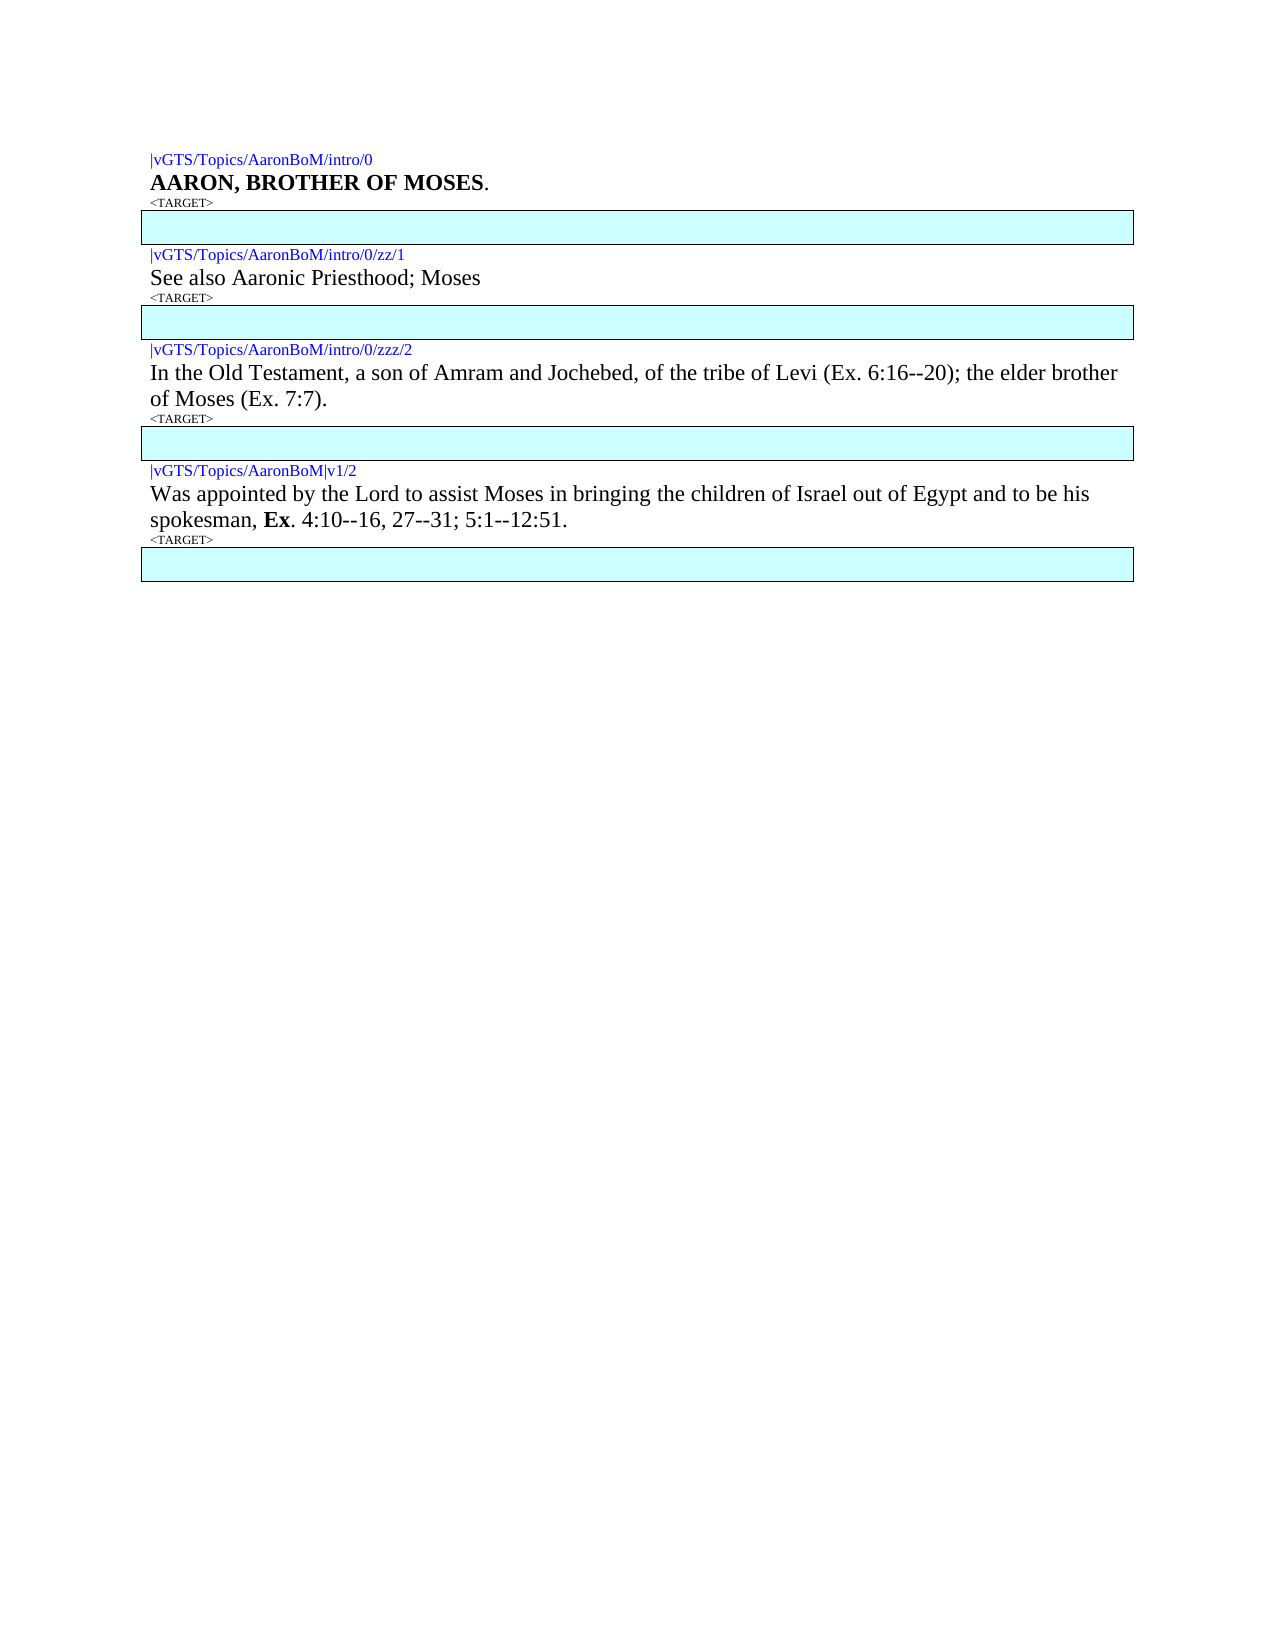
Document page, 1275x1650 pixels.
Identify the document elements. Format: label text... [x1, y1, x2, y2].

text AARON, BROTHER OF MOSES. [150, 169, 1125, 196]
text Was appointed by the Lord to assist Moses in bringing the children of out of and to be his spokesman, Ex. 4:10--16, 27--31; 5:1--12:51. [150, 480, 1125, 533]
text |vGTS/Topics/AaronBoM|v1/2 [150, 461, 1125, 480]
text In the Old Testament, a son of Amram and Jochebed, of the tribe of Levi (Ex. 6:16--20); the elder brother of Moses (Ex. 7:7). [150, 359, 1125, 412]
text <TARGET> [150, 196, 1125, 210]
text |vGTS/Topics/AaronBoM/intro/0/zz/1 [150, 245, 1125, 264]
text <TARGET> [150, 412, 1125, 426]
text |vGTS/Topics/AaronBoM/intro/0 [150, 150, 1125, 169]
text |vGTS/Topics/AaronBoM/intro/0/zzz/2 [150, 340, 1125, 359]
text See also Aaronic Priesthood; Moses [150, 264, 1125, 290]
text <TARGET> [150, 290, 1125, 305]
text <TARGET> [150, 533, 1125, 547]
